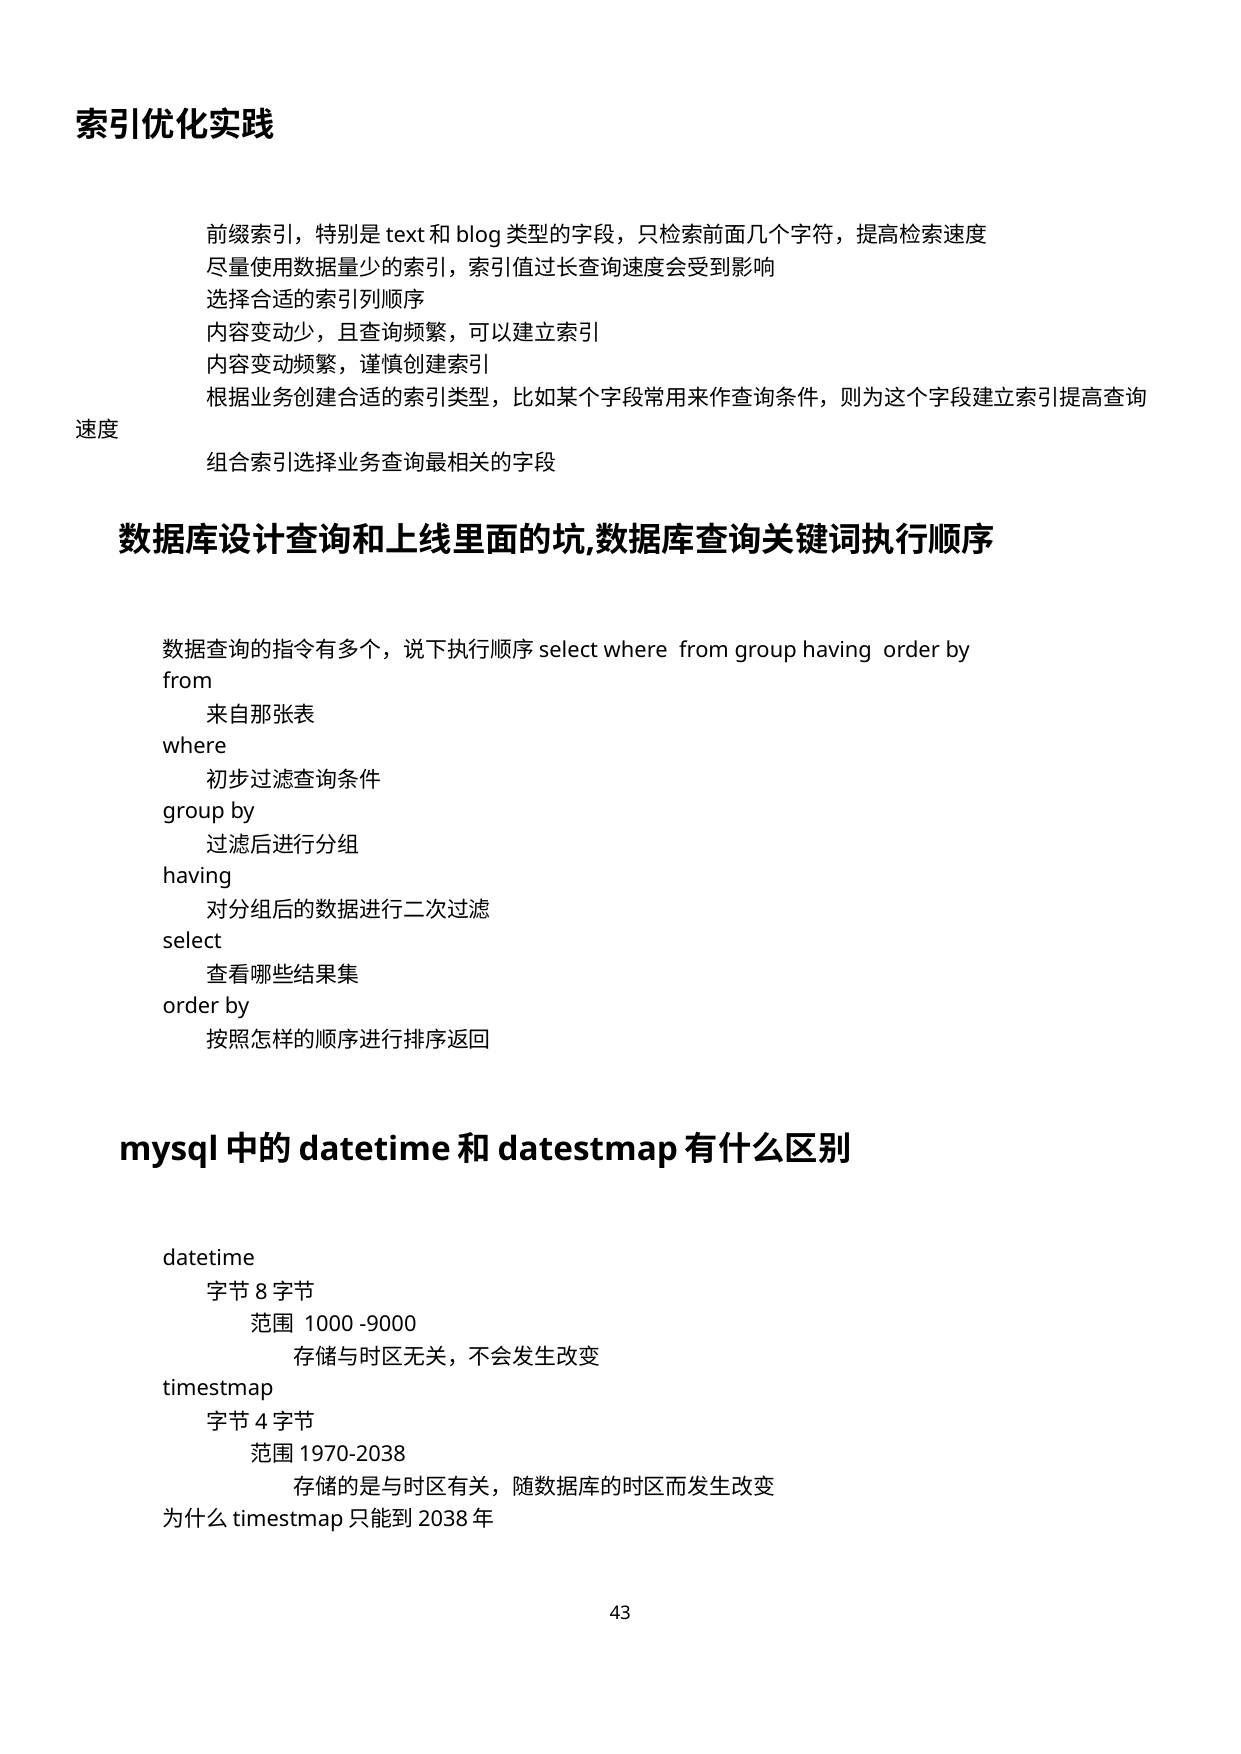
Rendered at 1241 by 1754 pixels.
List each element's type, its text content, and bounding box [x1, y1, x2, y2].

text datetime [75, 1241, 1165, 1273]
text group by [75, 794, 1165, 826]
text timestmap [75, 1371, 1165, 1403]
subtitle 索引优化实践 [75, 90, 1165, 155]
text 来自那张表 [75, 696, 1165, 729]
text 为什么timestmap只能到2038年 [75, 1501, 1165, 1533]
text 尽量使用数据量少的索引，索引值过长查询速度会受到影响 [75, 249, 1165, 282]
text 范围 1000 -9000 [75, 1306, 1165, 1338]
text 按照怎样的顺序进行排序返回 [75, 1021, 1165, 1054]
text 根据业务创建合适的索引类型，比如某个字段常用来作查询条件，则为这个字段建立索引提高查询速度 [75, 379, 1165, 444]
text select [75, 924, 1165, 956]
text 存储的是与时区有关，随数据库的时区而发生改变 [75, 1468, 1165, 1501]
text order by [75, 989, 1165, 1021]
text from [75, 664, 1165, 696]
text 存储与时区无关，不会发生改变 [75, 1338, 1165, 1371]
text 组合索引选择业务查询最相关的字段 [75, 444, 1165, 477]
text 数据查询的指令有多个，说下执行顺序select where from group having order by [75, 631, 1165, 664]
text 对分组后的数据进行二次过滤 [75, 891, 1165, 924]
text 前缀索引，特别是text和blog类型的字段，只检索前面几个字符，提高检索速度 [75, 217, 1165, 249]
subtitle 数据库设计查询和上线里面的坑,数据库查询关键词执行顺序 [75, 504, 1165, 569]
text 内容变动少，且查询频繁，可以建立索引 [75, 314, 1165, 347]
subtitle mysql中的datetime和datestmap有什么区别 [75, 1113, 1165, 1178]
text 选择合适的索引列顺序 [75, 282, 1165, 314]
text 内容变动频繁，谨慎创建索引 [75, 347, 1165, 379]
text where [75, 729, 1165, 761]
text 初步过滤查询条件 [75, 761, 1165, 794]
text 查看哪些结果集 [75, 956, 1165, 989]
text having [75, 859, 1165, 891]
text 范围 1970-2038 [75, 1436, 1165, 1468]
text 字节 8字节 [75, 1273, 1165, 1306]
text 过滤后进行分组 [75, 826, 1165, 859]
text 字节 4字节 [75, 1403, 1165, 1436]
